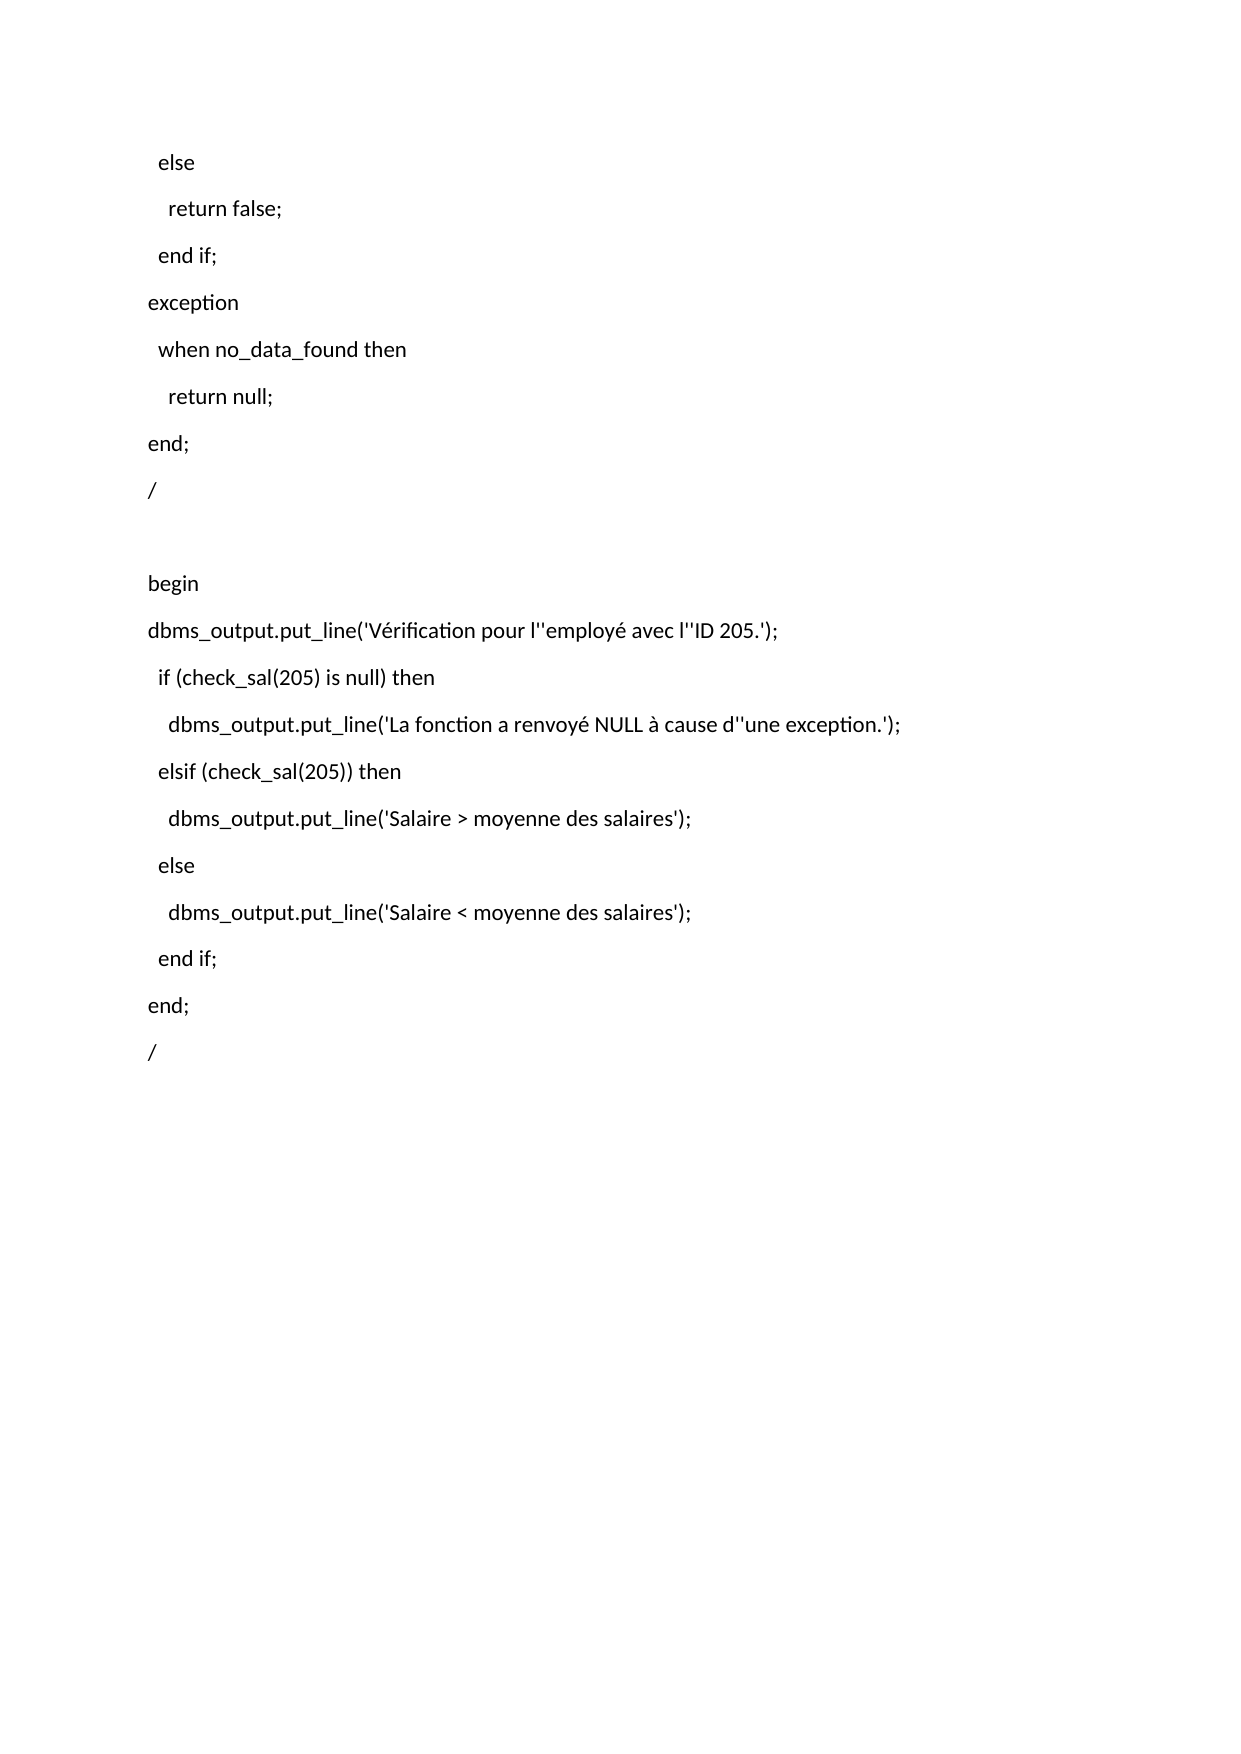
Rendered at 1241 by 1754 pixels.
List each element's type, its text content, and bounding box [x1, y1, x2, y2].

text / [148, 1038, 1093, 1066]
text dbms_output.put_line('Salaire < moyenne des salaires'); [148, 898, 1093, 926]
text dbms_output.put_line('Vérification pour l''employé avec l''ID 205.'); [148, 616, 1093, 644]
text dbms_output.put_line('La fonction a renvoyé NULL à cause d''une exception.'); [148, 710, 1093, 738]
text else [148, 148, 1093, 176]
text else [148, 851, 1093, 879]
text when no_data_found then [148, 335, 1093, 363]
text return null; [148, 382, 1093, 410]
text elsif (check_sal(205)) then [148, 757, 1093, 785]
text if (check_sal(205) is null) then [148, 663, 1093, 691]
text return false; [148, 194, 1093, 222]
text dbms_output.put_line('Salaire > moyenne des salaires'); [148, 804, 1093, 832]
text / [148, 476, 1093, 504]
text begin [148, 569, 1093, 597]
text end; [148, 429, 1093, 457]
text end; [148, 991, 1093, 1019]
text exception [148, 288, 1093, 316]
text end if; [148, 944, 1093, 972]
text end if; [148, 241, 1093, 269]
